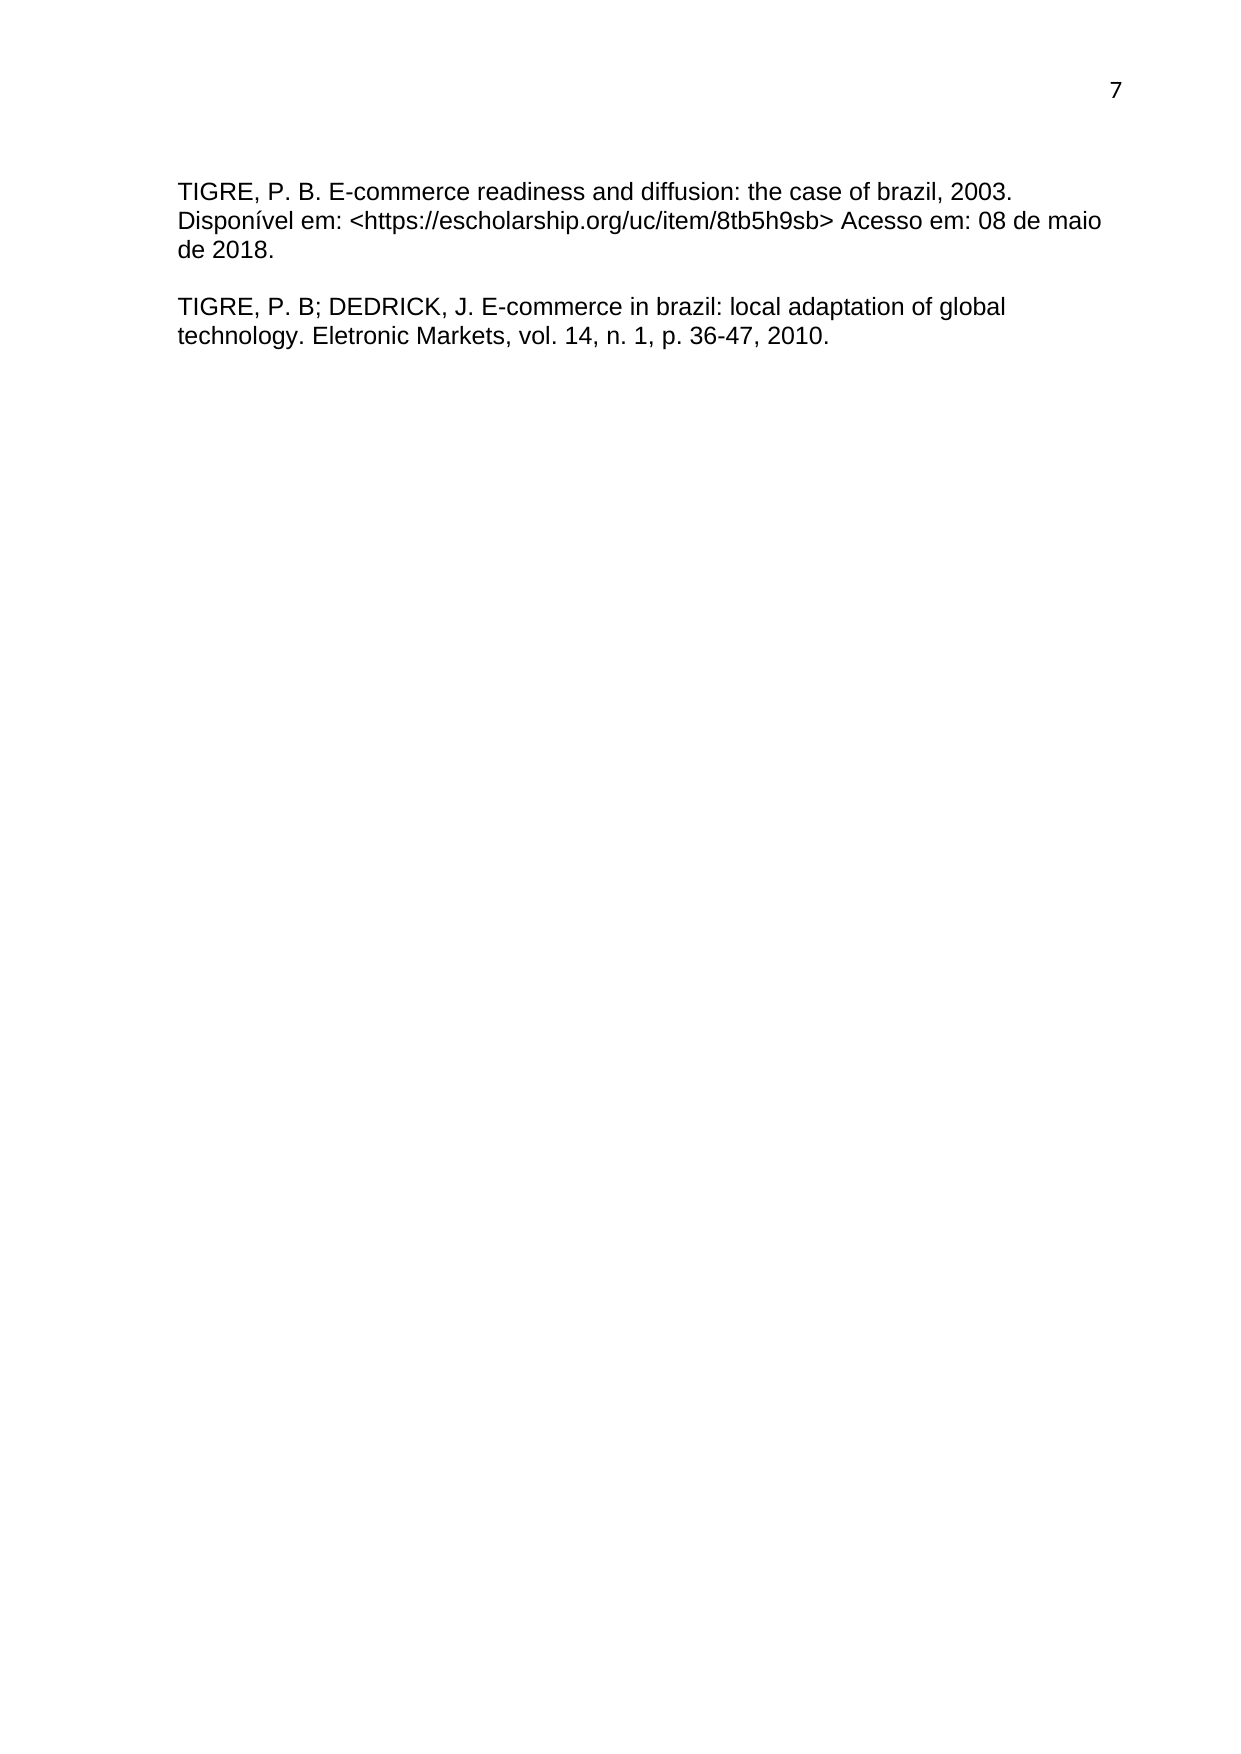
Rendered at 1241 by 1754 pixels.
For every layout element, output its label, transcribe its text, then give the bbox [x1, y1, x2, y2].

text TIGRE, P. B. E-commerce readiness and diffusion: the case of brazil, 2003. Disponível em: <https://escholarship.org/uc/item/8tb5h9sb> Acesso em: 08 de maio de 2018. [177, 177, 1122, 263]
text TIGRE, P. B; DEDRICK, J. E-commerce in brazil: local adaptation of global technology. Eletronic Markets, vol. 14, n. 1, p. 36-47, 2010. [177, 292, 1122, 350]
